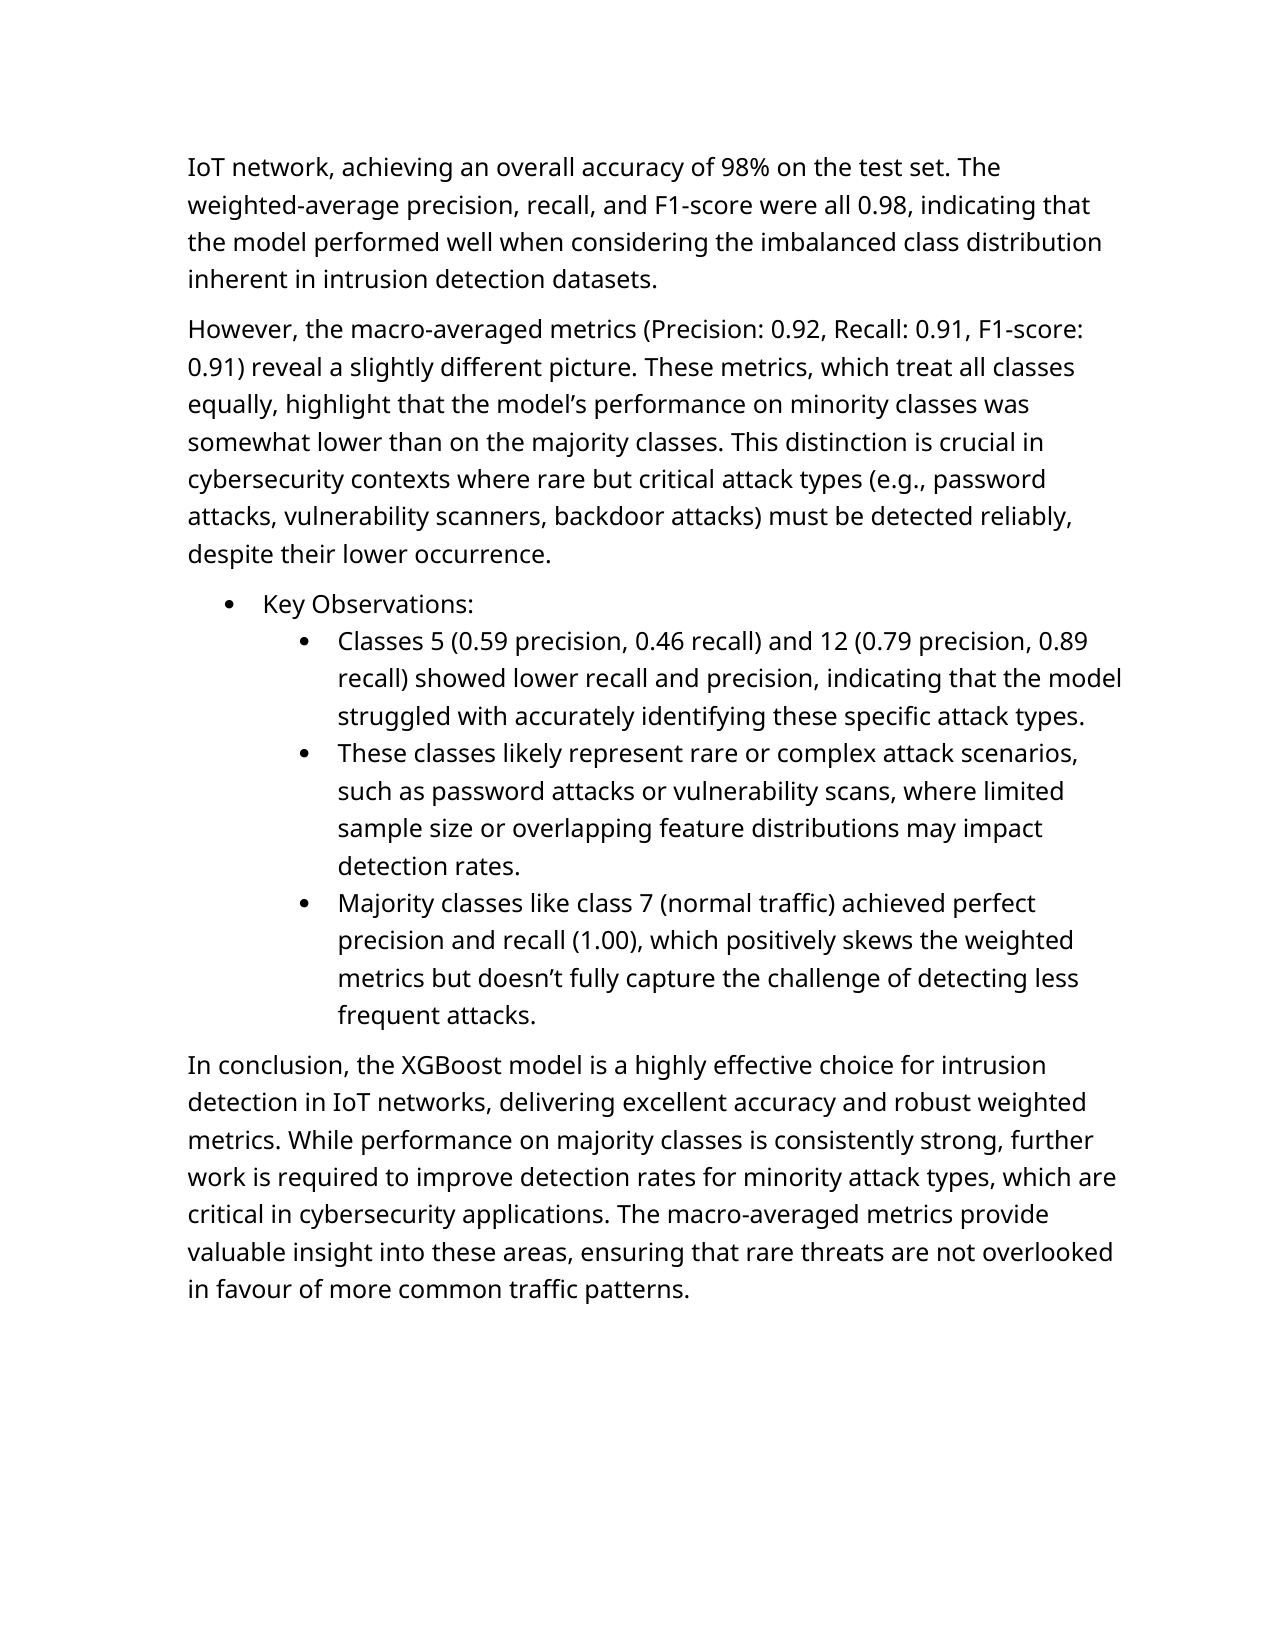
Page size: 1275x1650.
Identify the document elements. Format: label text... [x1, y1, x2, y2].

text However, the macro-averaged metrics (Precision: 0.92, Recall: 0.91, F1-score: 0.91) reveal a slightly different picture. These metrics, which treat all classes equally, highlight that the model’s performance on minority classes was somewhat lower than on the majority classes. This distinction is crucial in cybersecurity contexts where rare but critical attack types (e.g., password attacks, vulnerability scanners, backdoor attacks) must be detected reliably, despite their lower occurrence. [187, 312, 1125, 571]
text In conclusion, the XGBoost model is a highly effective choice for intrusion detection in IoT networks, delivering excellent accuracy and robust weighted metrics. While performance on majority classes is consistently strong, further work is required to improve detection rates for minority attack types, which are critical in cybersecurity applications. The macro-averaged metrics provide valuable insight into these areas, ensuring that rare threats are not overlooked in favour of more common traffic patterns. [187, 1048, 1125, 1306]
list Classes 5 (0.59 precision, 0.46 recall) and 12 (0.79 precision, 0.89 recall) showed lower recall and precision, indicating that the model struggled with accurately identifying these specific attack types. [300, 624, 1125, 733]
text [187, 150, 1125, 296]
list Key Observations: [225, 586, 1125, 620]
list These classes likely represent rare or complex attack scenarios, such as password attacks or vulnerability scans, where limited sample size or overlapping feature distributions may impact detection rates. [300, 736, 1125, 882]
list Majority classes like class 7 (normal traffic) achieved perfect precision and recall (1.00), which positively skews the weighted metrics but doesn’t fully capture the challenge of detecting less frequent attacks. [300, 886, 1125, 1032]
